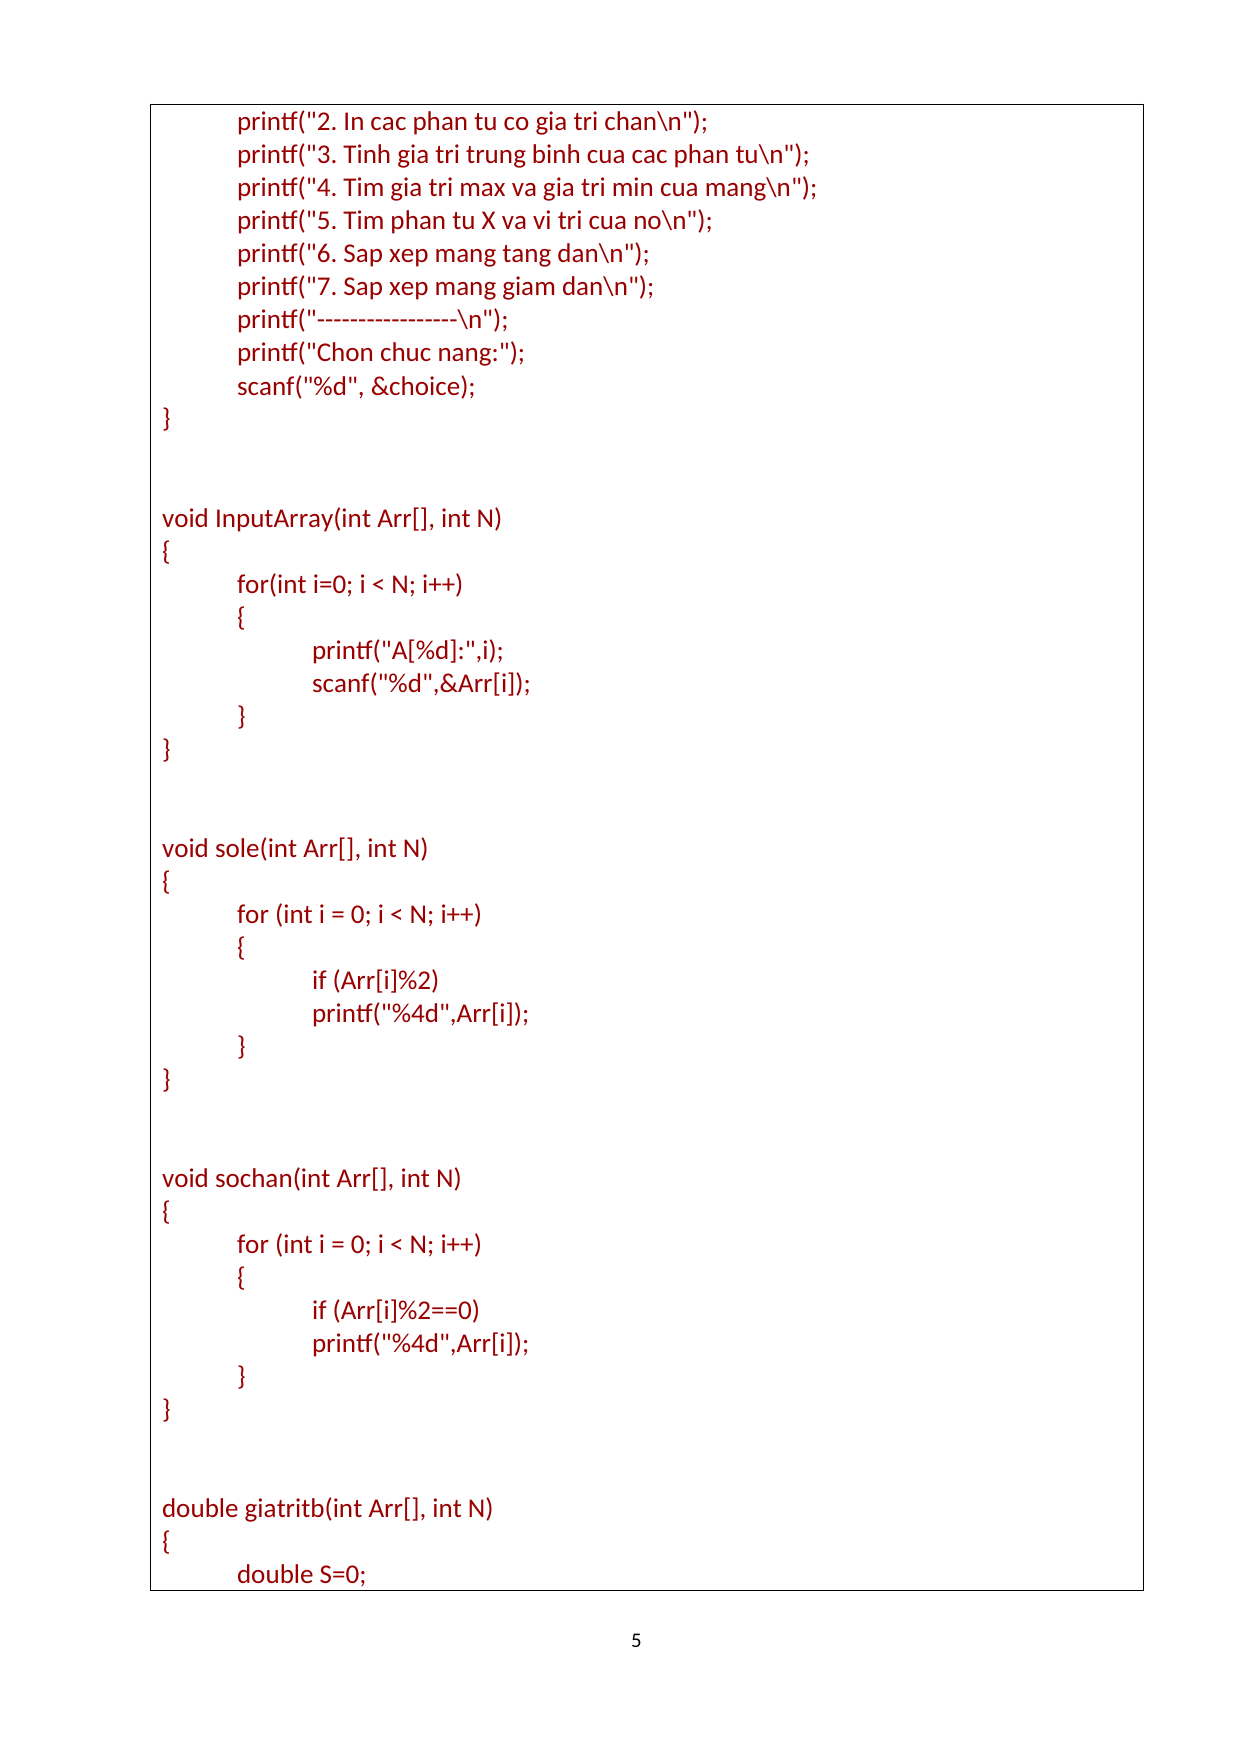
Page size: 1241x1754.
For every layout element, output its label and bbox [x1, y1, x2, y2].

table_cell [151, 105, 1143, 1590]
